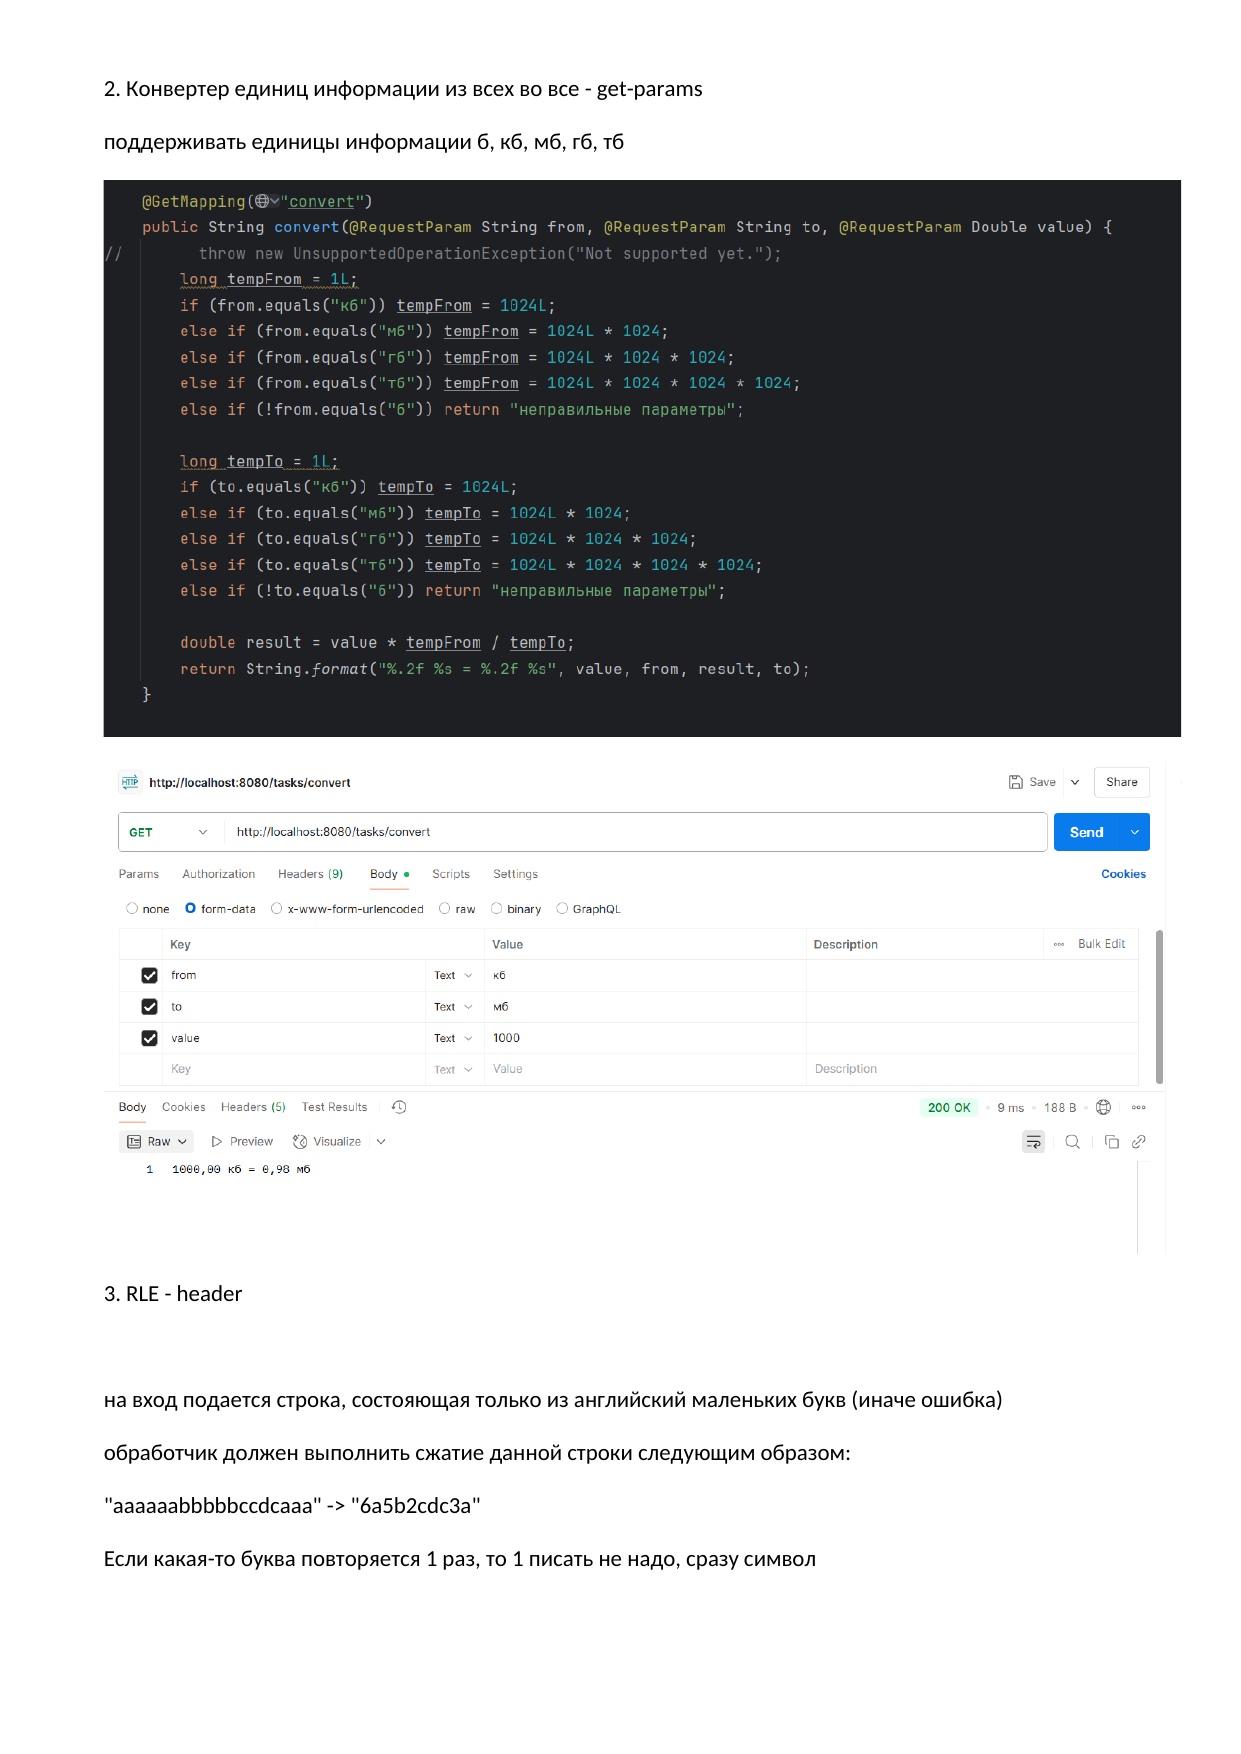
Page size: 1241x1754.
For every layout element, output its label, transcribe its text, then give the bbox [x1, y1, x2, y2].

text "aaaaaabbbbbccdcaaa" -> "6a5b2cdc3a" [103, 1491, 1181, 1519]
picture [103, 180, 1182, 737]
picture [103, 761, 1182, 1254]
text поддерживать единицы информации б, кб, мб, гб, тб [103, 127, 1181, 155]
text 3. RLE - header [103, 1279, 1181, 1307]
text обработчик должен выполнить сжатие данной строки следующим образом: [103, 1438, 1181, 1466]
text на вход подается строка, состояющая только из английский маленьких букв (иначе ошибка) [103, 1385, 1181, 1413]
text 2. Конвертер единиц информации из всех во все - get-params [103, 74, 1181, 102]
text Если какая-то буква повторяется 1 раз, то 1 писать не надо, сразу символ [103, 1544, 1181, 1572]
